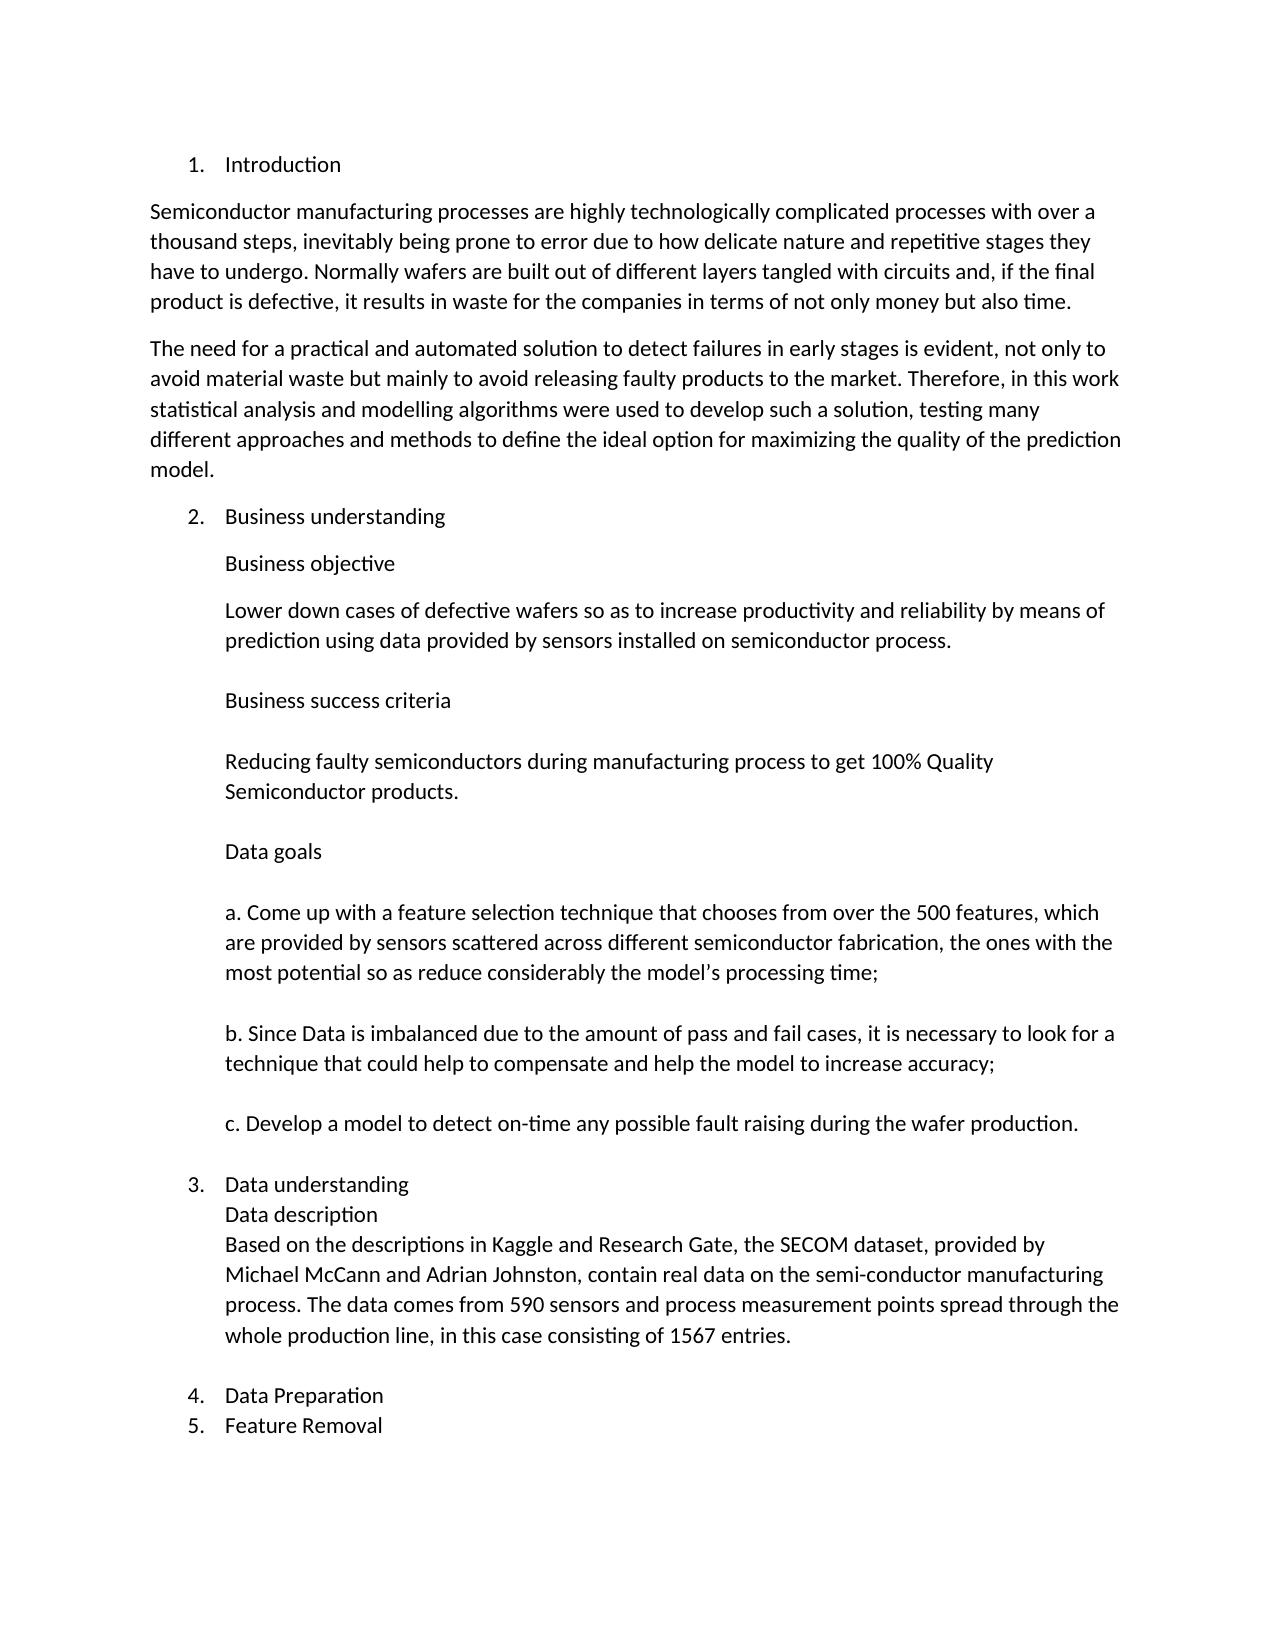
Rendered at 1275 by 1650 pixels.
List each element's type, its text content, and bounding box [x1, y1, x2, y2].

list Reducing faulty semiconductors during manufacturing process to get 100% Quality Semiconductor products. [225, 747, 1125, 805]
list Data goals [225, 837, 1125, 866]
list c. Develop a model to detect on-time any possible fault raising during the wafer production. [225, 1109, 1125, 1137]
list Data Preparation [187, 1381, 1125, 1409]
list Data description [225, 1200, 1125, 1228]
list Lower down cases of defective wafers so as to increase productivity and reliability by means of prediction using data provided by sensors installed on semiconductor process. [225, 596, 1125, 654]
text The need for a practical and automated solution to detect failures in early stages is evident, not only to avoid material waste but mainly to avoid releasing faulty products to the market. Therefore, in this work statistical analysis and modelling algorithms were used to develop such a solution, testing many different approaches and methods to define the ideal option for maximizing the quality of the prediction model. [150, 334, 1125, 483]
list Business understanding [187, 502, 1125, 530]
list Data understanding [187, 1170, 1125, 1198]
list Based on the descriptions in Kaggle and Research Gate, the SECOM dataset, provided by Michael McCann and Adrian Johnston, contain real data on the semi-conductor manufacturing process. The data comes from 590 sensors and process measurement points spread through the whole production line, in this case consisting of 1567 entries. [225, 1230, 1125, 1349]
list Feature Removal [187, 1411, 1125, 1439]
list Business success criteria [225, 686, 1125, 714]
text Semiconductor manufacturing processes are highly technologically complicated processes with over a thousand steps, inevitably being prone to error due to how delicate nature and repetitive stages they have to undergo. Normally wafers are built out of different layers tangled with circuits and, if the final product is defective, it results in waste for the companies in terms of not only money but also time. [150, 197, 1125, 316]
list a. Come up with a feature selection technique that chooses from over the 500 features, which are provided by sensors scattered across different semiconductor fabrication, the ones with the most potential so as reduce considerably the model’s processing time; [225, 898, 1125, 986]
list b. Since Data is imbalanced due to the amount of pass and fail cases, it is necessary to look for a technique that could help to compensate and help the model to increase accuracy; [225, 1019, 1125, 1077]
list Introduction [187, 150, 1125, 178]
text Business objective [150, 549, 1125, 577]
